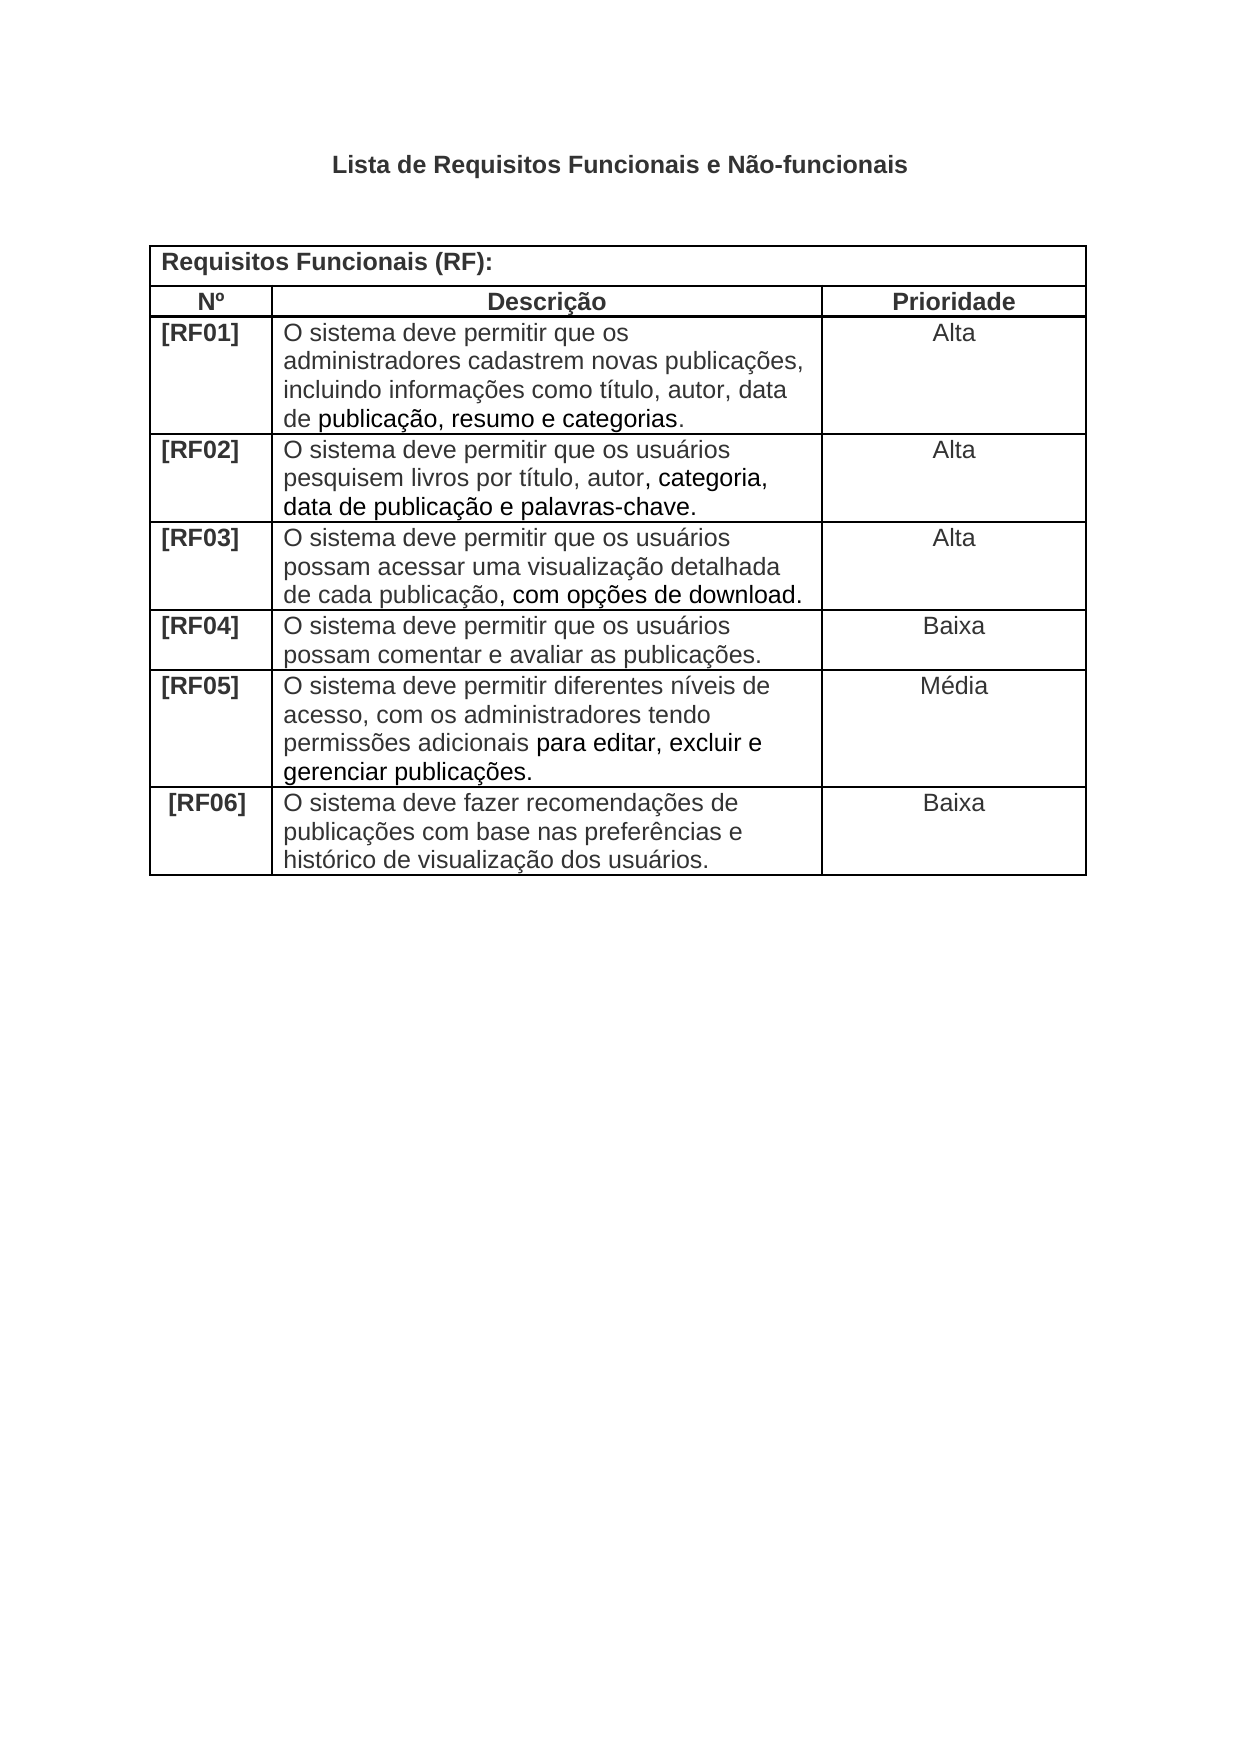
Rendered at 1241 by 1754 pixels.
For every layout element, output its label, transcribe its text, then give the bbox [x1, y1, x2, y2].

text Lista de Requisitos Funcionais e Não-funcionais [150, 150, 1090, 179]
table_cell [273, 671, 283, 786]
table_cell [RF01] [151, 318, 271, 432]
table_cell Alta [823, 523, 1085, 609]
table_cell Média [823, 671, 1085, 786]
table_cell Descrição [273, 287, 821, 315]
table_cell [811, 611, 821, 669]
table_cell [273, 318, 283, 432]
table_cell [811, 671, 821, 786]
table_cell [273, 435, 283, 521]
table_cell Baixa [823, 611, 1085, 669]
table_cell [RF05] [151, 671, 271, 786]
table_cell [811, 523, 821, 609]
table_cell Nº [151, 287, 271, 315]
table_cell Baixa [823, 788, 1085, 874]
table_cell Alta [823, 318, 1085, 432]
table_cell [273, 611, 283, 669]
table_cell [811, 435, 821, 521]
table_cell [RF06] [151, 788, 271, 874]
table_cell [RF03] [151, 523, 271, 609]
table_header Requisitos Funcionais (RF): [151, 247, 1085, 284]
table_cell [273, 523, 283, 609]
table_cell [RF02] [151, 435, 271, 521]
table_cell Prioridade [823, 287, 1085, 315]
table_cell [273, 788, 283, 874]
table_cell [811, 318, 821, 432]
table_cell [RF04] [151, 611, 271, 669]
table_cell Alta [823, 435, 1085, 521]
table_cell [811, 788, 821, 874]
